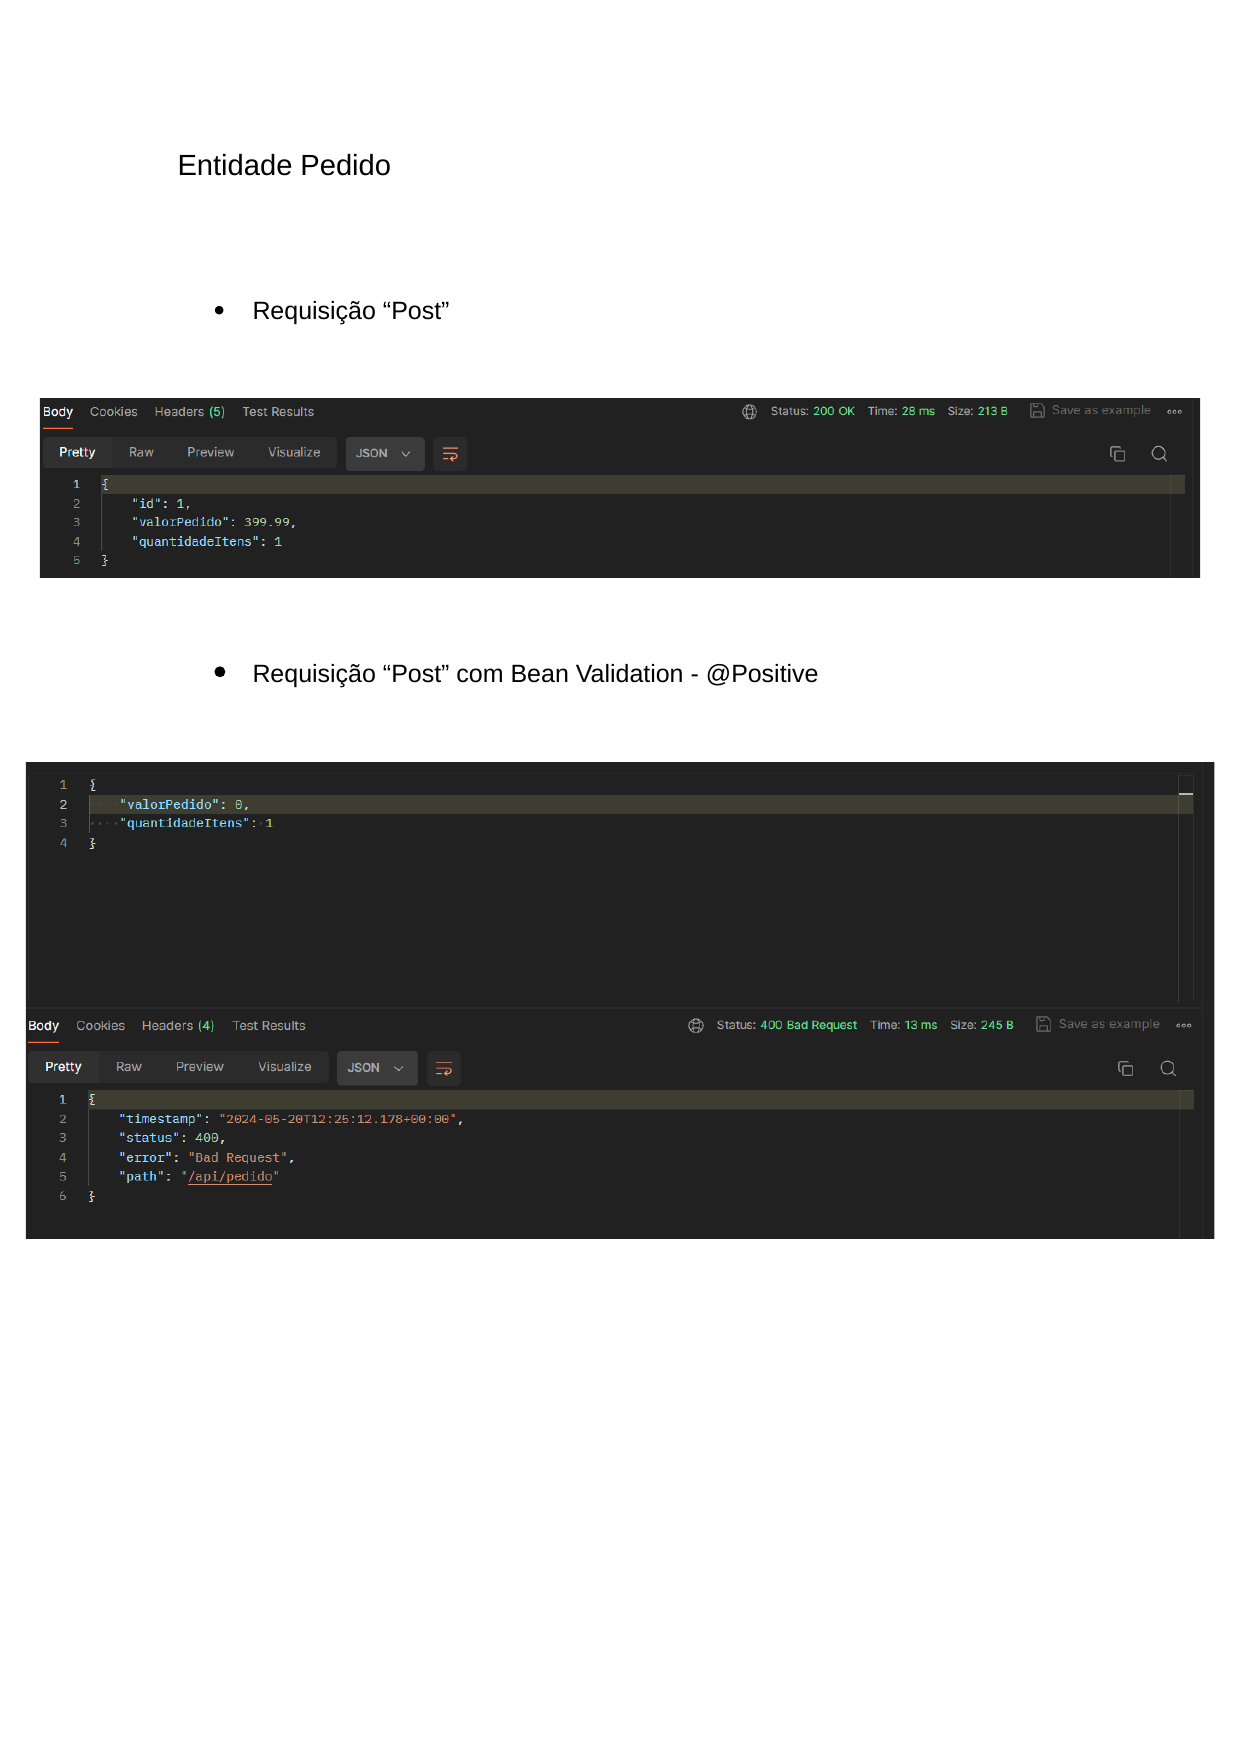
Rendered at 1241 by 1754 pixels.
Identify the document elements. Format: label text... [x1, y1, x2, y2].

list Requisição “Post” com Bean Validation - @Positive [215, 659, 1063, 688]
picture [39, 398, 1201, 578]
list Requisição “Post” [215, 296, 1063, 325]
text Entidade Pedido [177, 148, 1063, 181]
picture [25, 762, 1215, 1239]
